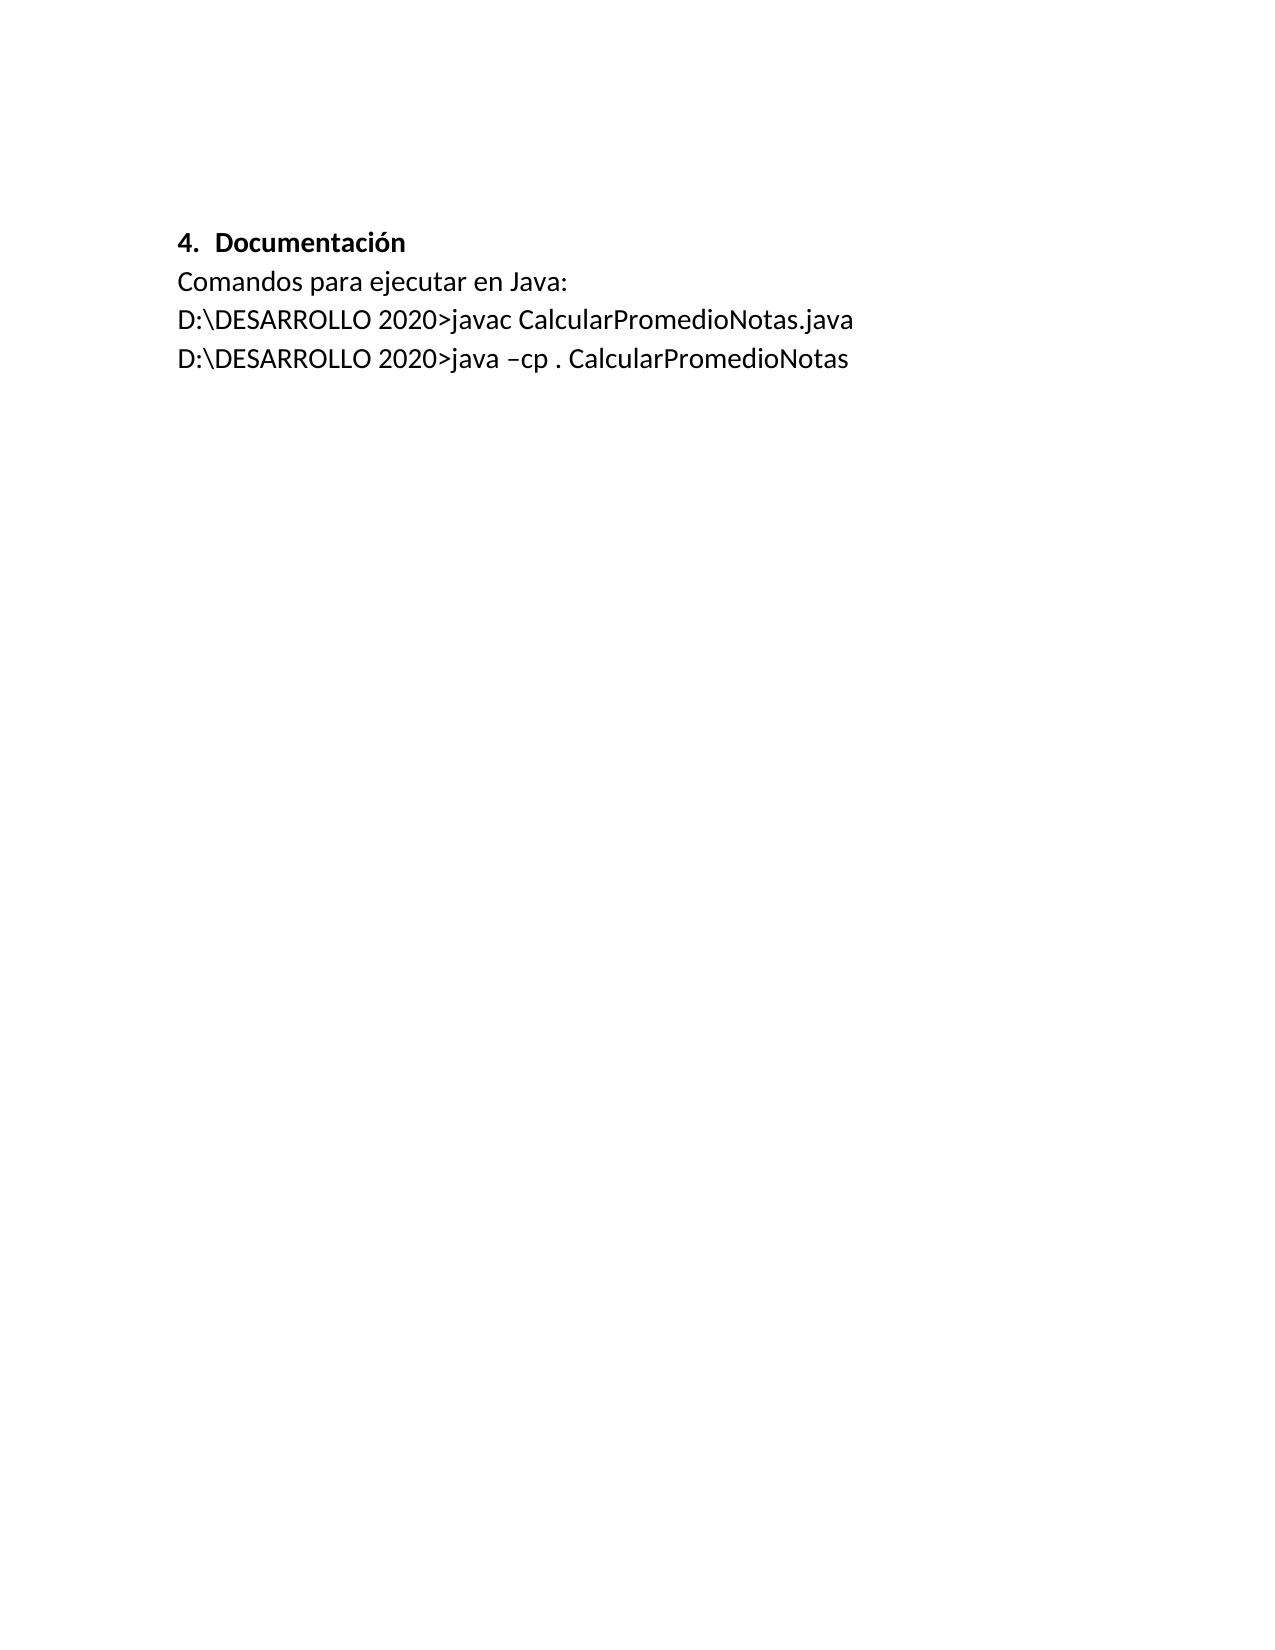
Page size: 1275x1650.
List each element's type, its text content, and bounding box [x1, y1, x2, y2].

text D:\DESARROLLO 2020>javac CalcularPromedioNotas.java [177, 301, 1098, 337]
list Documentación [177, 224, 1098, 260]
text Comandos para ejecutar en Java: [177, 263, 1098, 298]
text D:\DESARROLLO 2020>java –cp . CalcularPromedioNotas [177, 340, 1098, 375]
